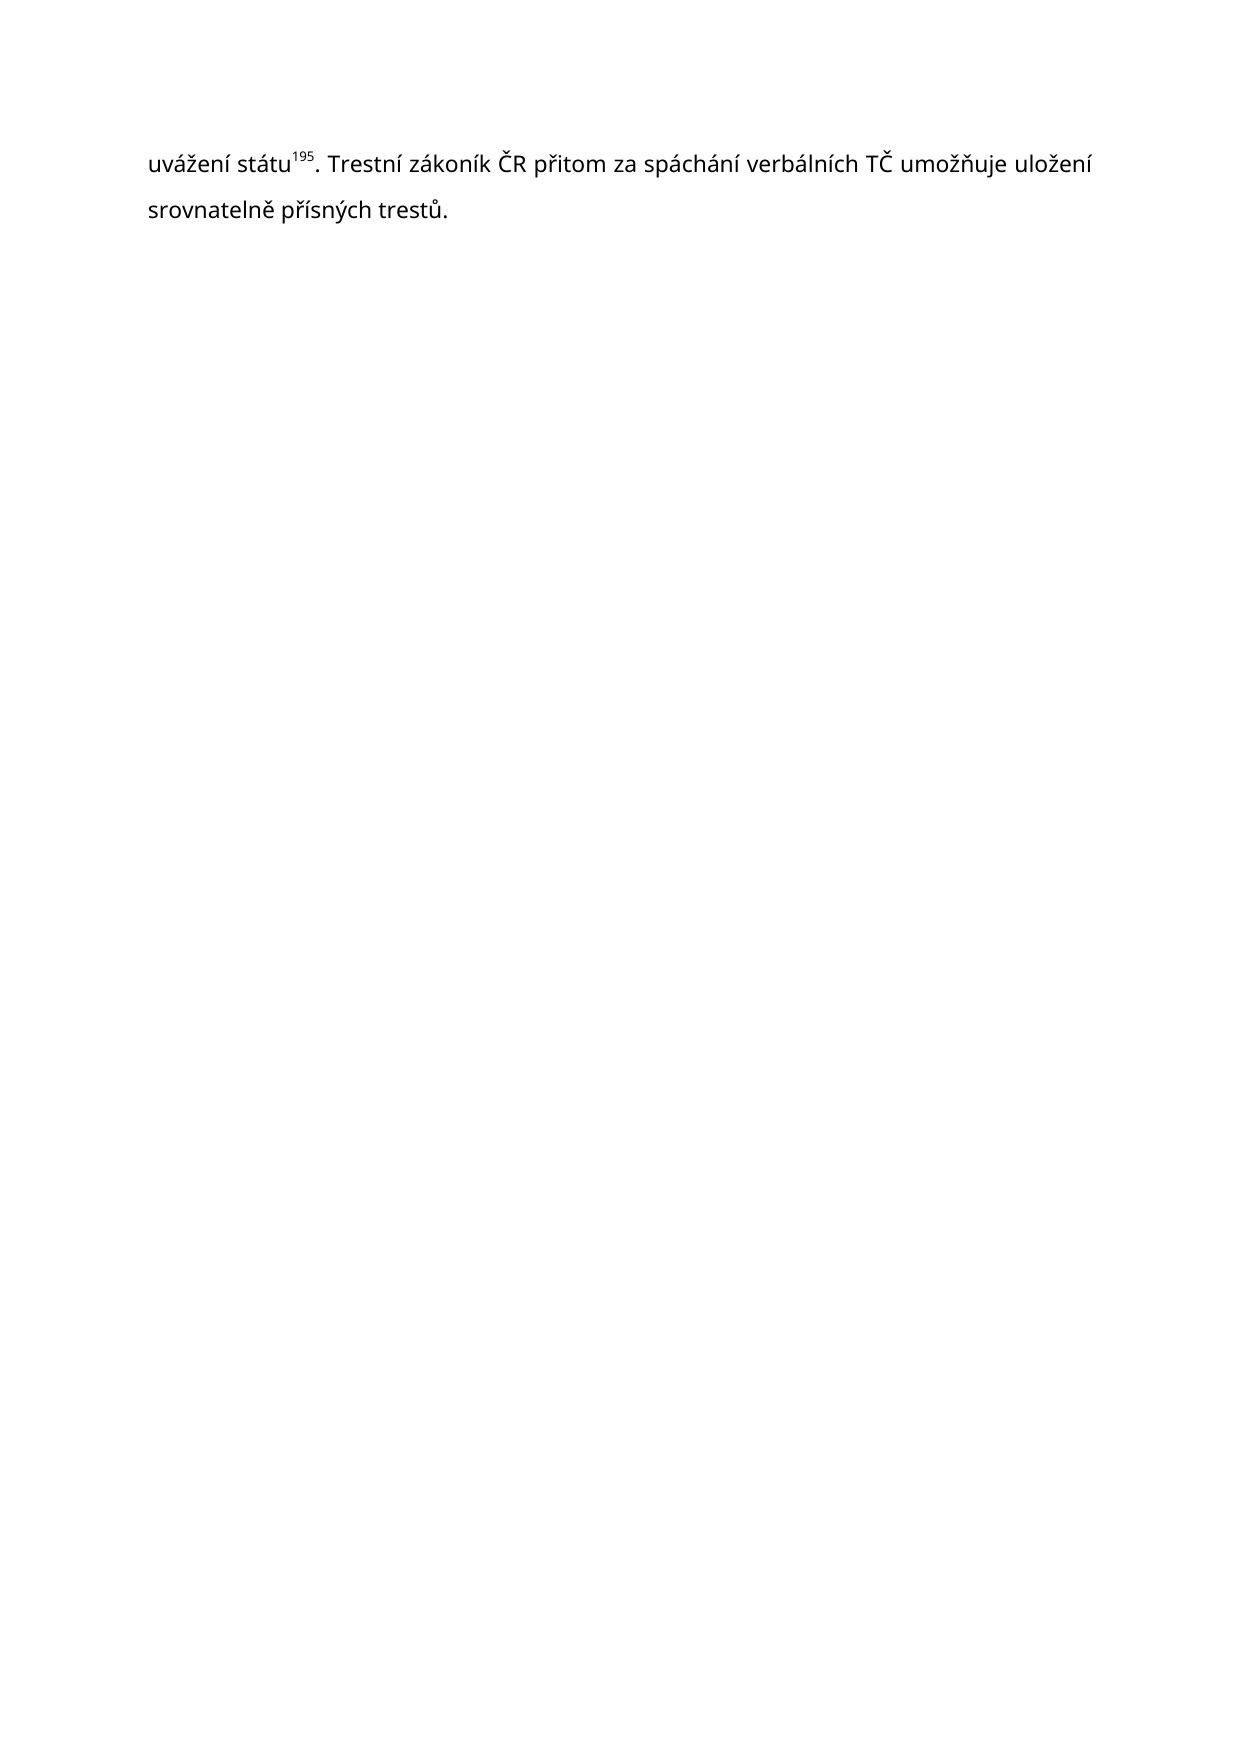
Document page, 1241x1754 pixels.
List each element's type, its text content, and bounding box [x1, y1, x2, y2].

text Relevantní pro trestní právo ČR může být i další faktor, který ESLP občasně vedl k závěru o porušení čl. 10 EÚLP. Tím je přísnost uloženého trestu, zejména ve vztahu k projevům přispívajícím do veřejné debaty a projevům novinářů. ESLP Opakovaně deklaroval, že uložení trestu odnětí svobody za projev novináře je možné (nikoli nezbytné) jen ve výjimečných případech, zejména pokud projev představuje hate speech či podněcování k násilí. I v případě, kdy šlo projev jednoznačně takto kvalifikovat, ale trest odnětí svobody ve výši 5 let považoval za natolik přísný, že se nevešel do rámce prostoru pro uvážení státu. Trestní zákoník ČR přitom za spáchání verbálních TČ umožňuje uložení srovnatelně přísných trestů. [148, 148, 1093, 226]
